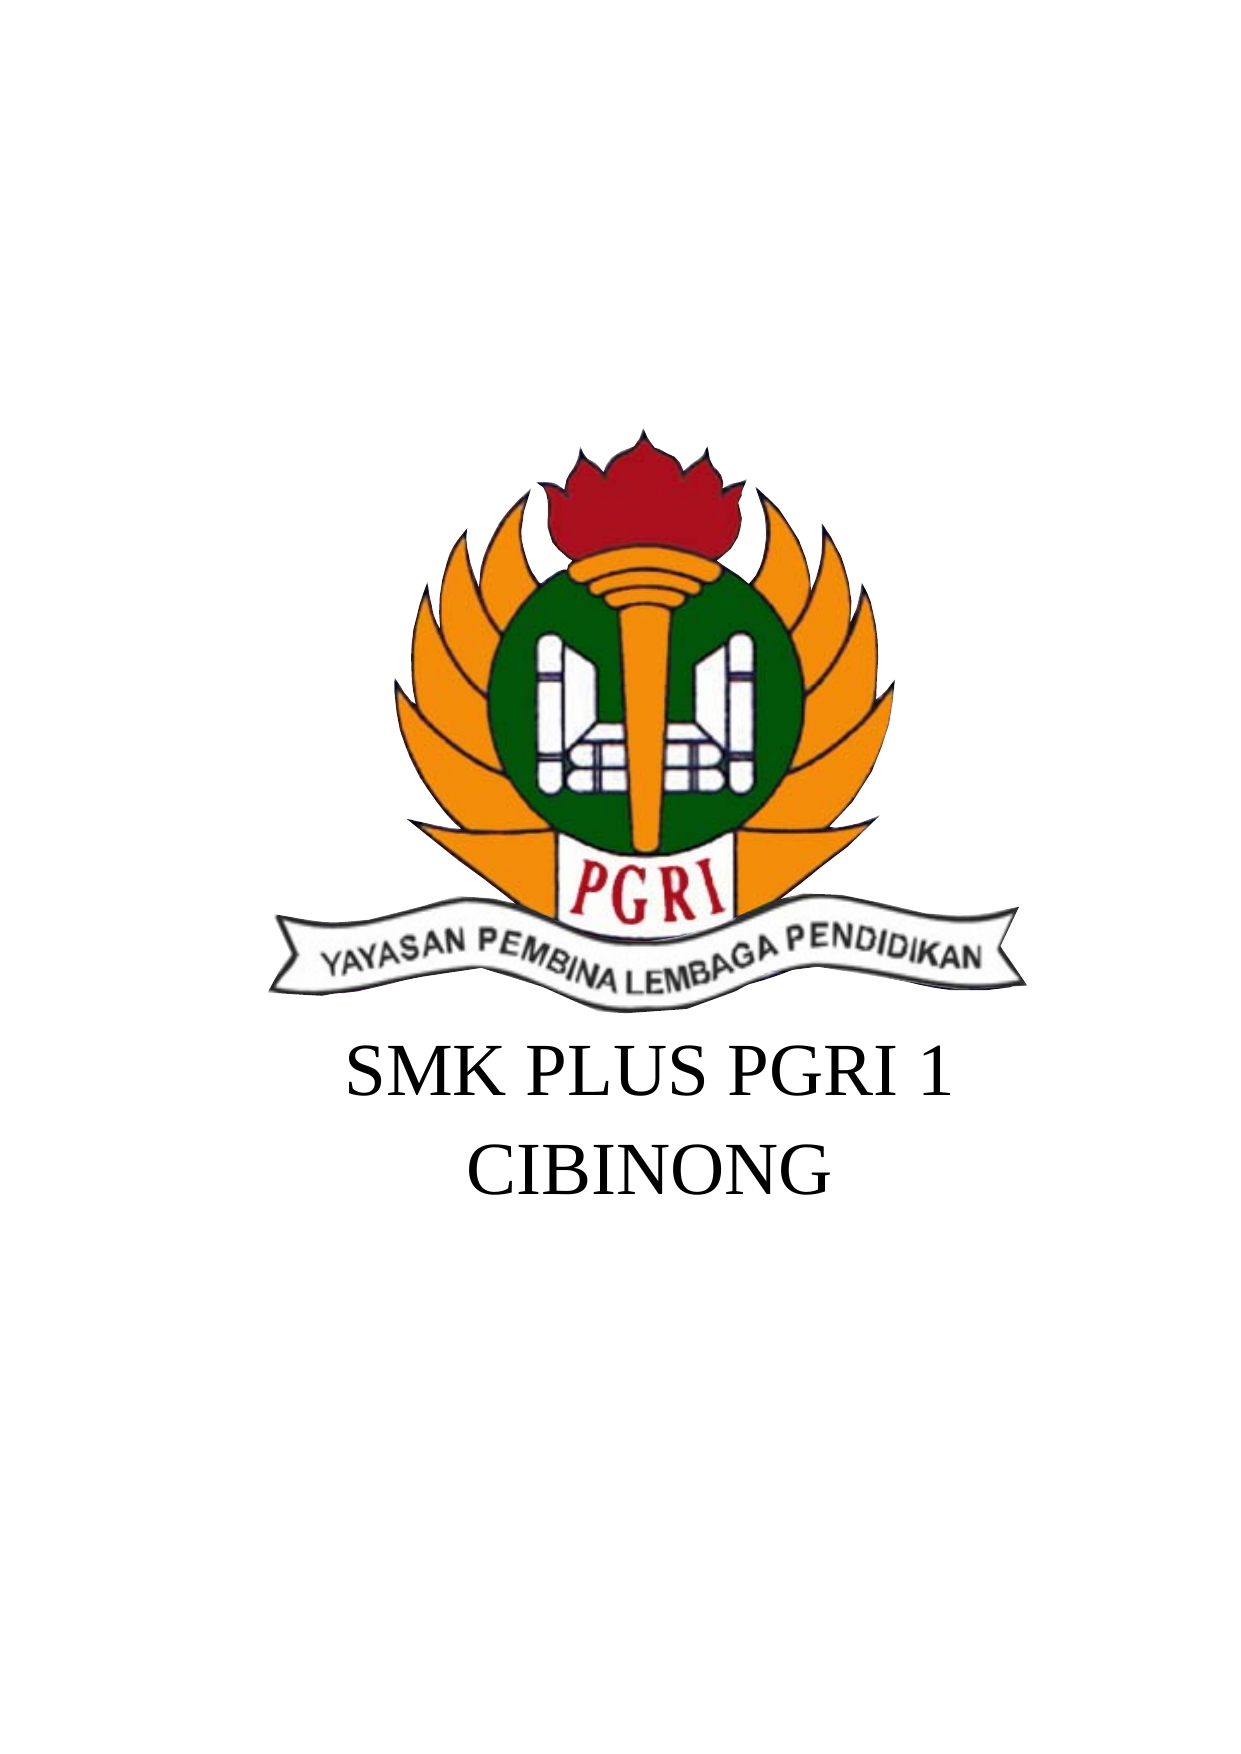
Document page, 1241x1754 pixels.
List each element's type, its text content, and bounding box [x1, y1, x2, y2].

text SMK PLUS PGRI 1 CIBINONG [236, 1026, 1063, 1211]
